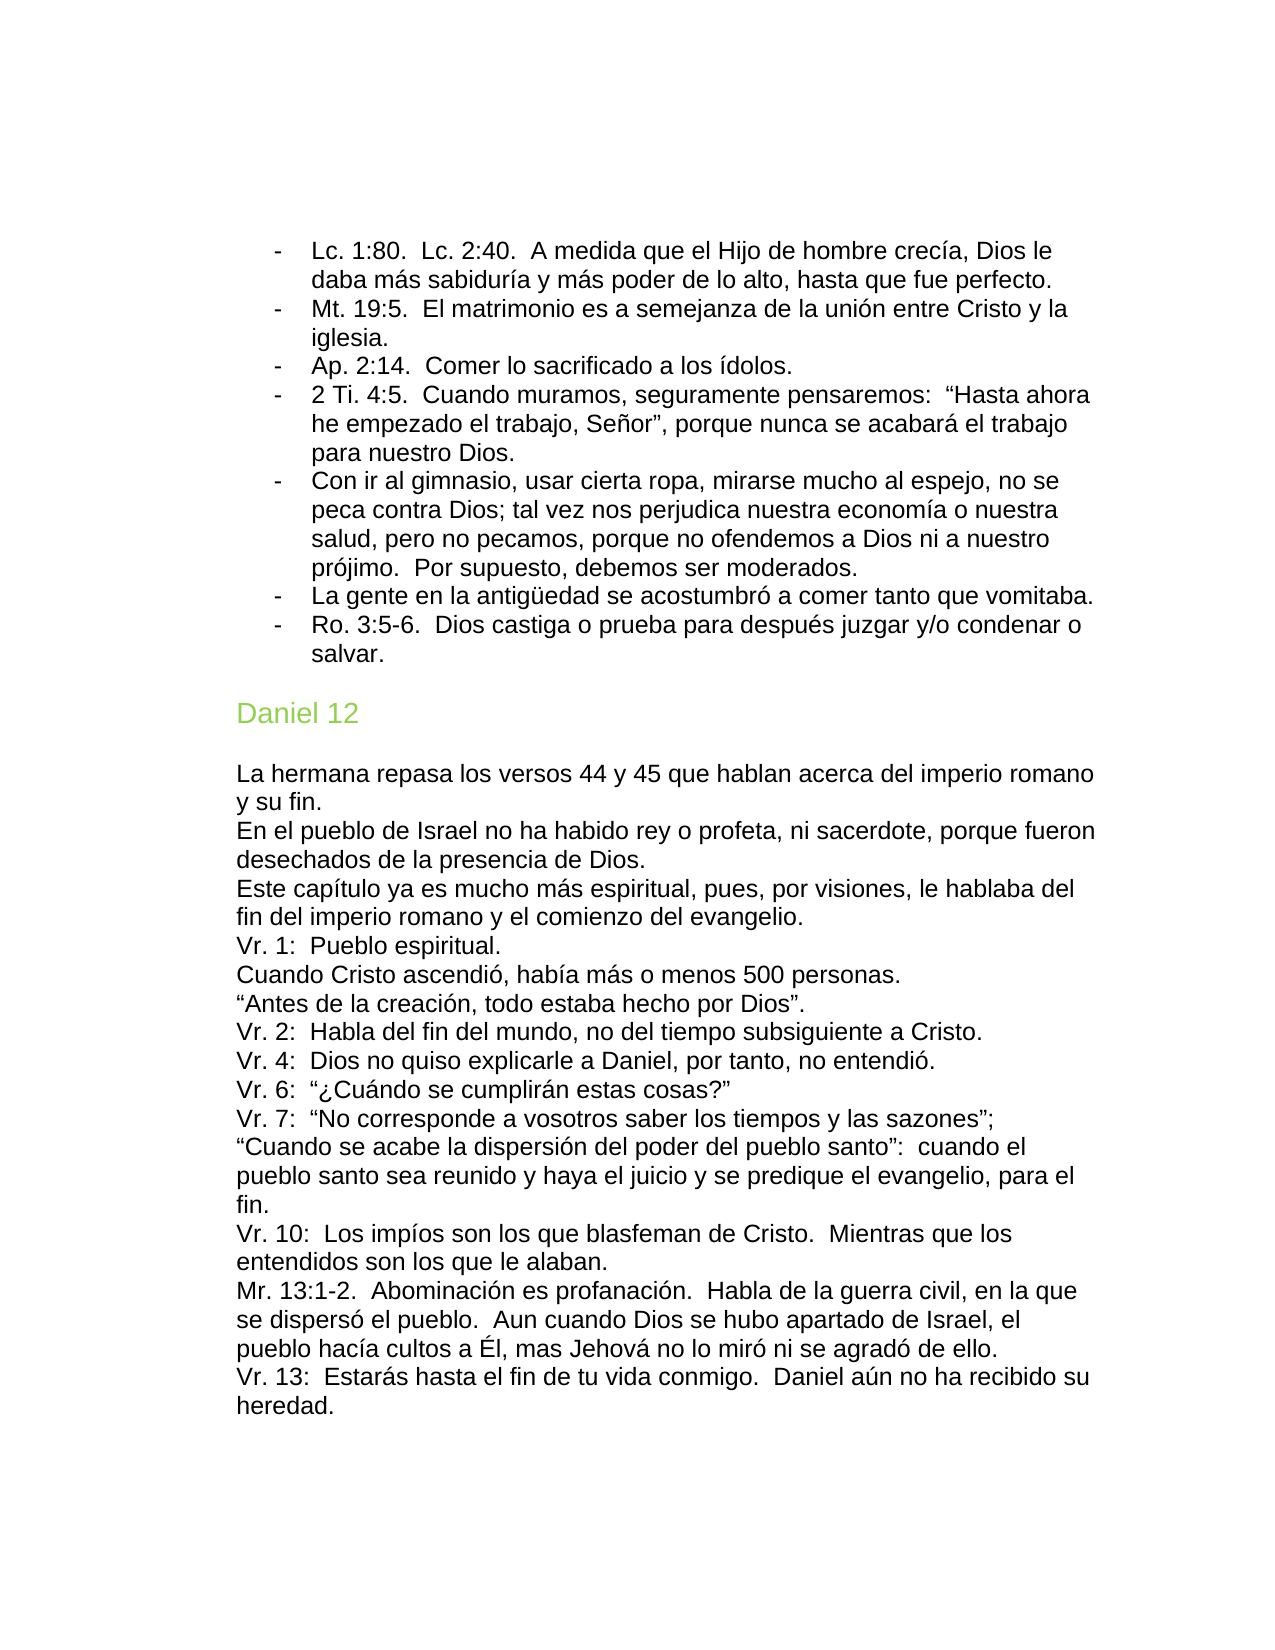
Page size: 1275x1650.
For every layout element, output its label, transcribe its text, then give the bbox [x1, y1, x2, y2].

text Daniel 12 [236, 696, 1098, 730]
text La hermana repasa los versos 44 y 45 que hablan acerca del imperio romano y su fin. [236, 758, 1098, 816]
text Vr. 2: Habla del fin del mundo, no del tiempo subsiguiente a Cristo. [236, 1017, 1098, 1046]
list La gente en la antigüedad se acostumbró a comer tanto que vomitaba. [274, 581, 1098, 610]
list 2 Ti. 4:5. Cuando muramos, seguramente pensaremos: “Hasta ahora he empezado el trabajo, Señor”, porque nunca se acabará el trabajo para nuestro Dios. [274, 380, 1098, 466]
list Ap. 2:14. Comer lo sacrificado a los ídolos. [274, 351, 1098, 380]
text Vr. 4: Dios no quiso explicarle a Daniel, por tanto, no entendió. [236, 1046, 1098, 1075]
text Vr. 13: Estarás hasta el fin de tu vida conmigo. Daniel aún no ha recibido su heredad. [236, 1362, 1098, 1420]
list Lc. 1:80. Lc. 2:40. A medida que el Hijo de hombre crecía, Dios le daba más sabiduría y más poder de lo alto, hasta que fue perfecto. [274, 236, 1098, 294]
text Vr. 7: “No corresponde a vosotros saber los tiempos y las sazones”; “Cuando se acabe la dispersión del poder del pueblo santo”: cuando el pueblo santo sea reunido y haya el juicio y se predique el evangelio, para el fin. [236, 1103, 1098, 1218]
text Cuando Cristo ascendió, había más o menos 500 personas. [236, 960, 1098, 988]
list Con ir al gimnasio, usar cierta ropa, mirarse mucho al espejo, no se peca contra Dios; tal vez nos perjudica nuestra economía o nuestra salud, pero no pecamos, porque no ofendemos a Dios ni a nuestro prójimo. Por supuesto, debemos ser moderados. [274, 466, 1098, 581]
text Vr. 10: Los impíos son los que blasfeman de Cristo. Mientras que los entendidos son los que le alaban. [236, 1218, 1098, 1276]
list Mt. 19:5. El matrimonio es a semejanza de la unión entre Cristo y la iglesia. [274, 294, 1098, 351]
text Vr. 6: “¿Cuándo se cumplirán estas cosas?” [236, 1075, 1098, 1103]
list Ro. 3:5-6. Dios castiga o prueba para después juzgar y/o condenar o salvar. [274, 610, 1098, 667]
text “Antes de la creación, todo estaba hecho por Dios”. [236, 988, 1098, 1017]
text Vr. 1: Pueblo espiritual. [236, 931, 1098, 960]
text Este capítulo ya es mucho más espiritual, pues, por visiones, le hablaba del fin del imperio romano y el comienzo del evangelio. [236, 873, 1098, 931]
text En el pueblo de Israel no ha habido rey o profeta, ni sacerdote, porque fueron desechados de la presencia de Dios. [236, 816, 1098, 873]
text Mr. 13:1-2. Abominación es profanación. Habla de la guerra civil, en la que se dispersó el pueblo. Aun cuando Dios se hubo apartado de Israel, el pueblo hacía cultos a Él, mas Jehová no lo miró ni se agradó de ello. [236, 1276, 1098, 1362]
